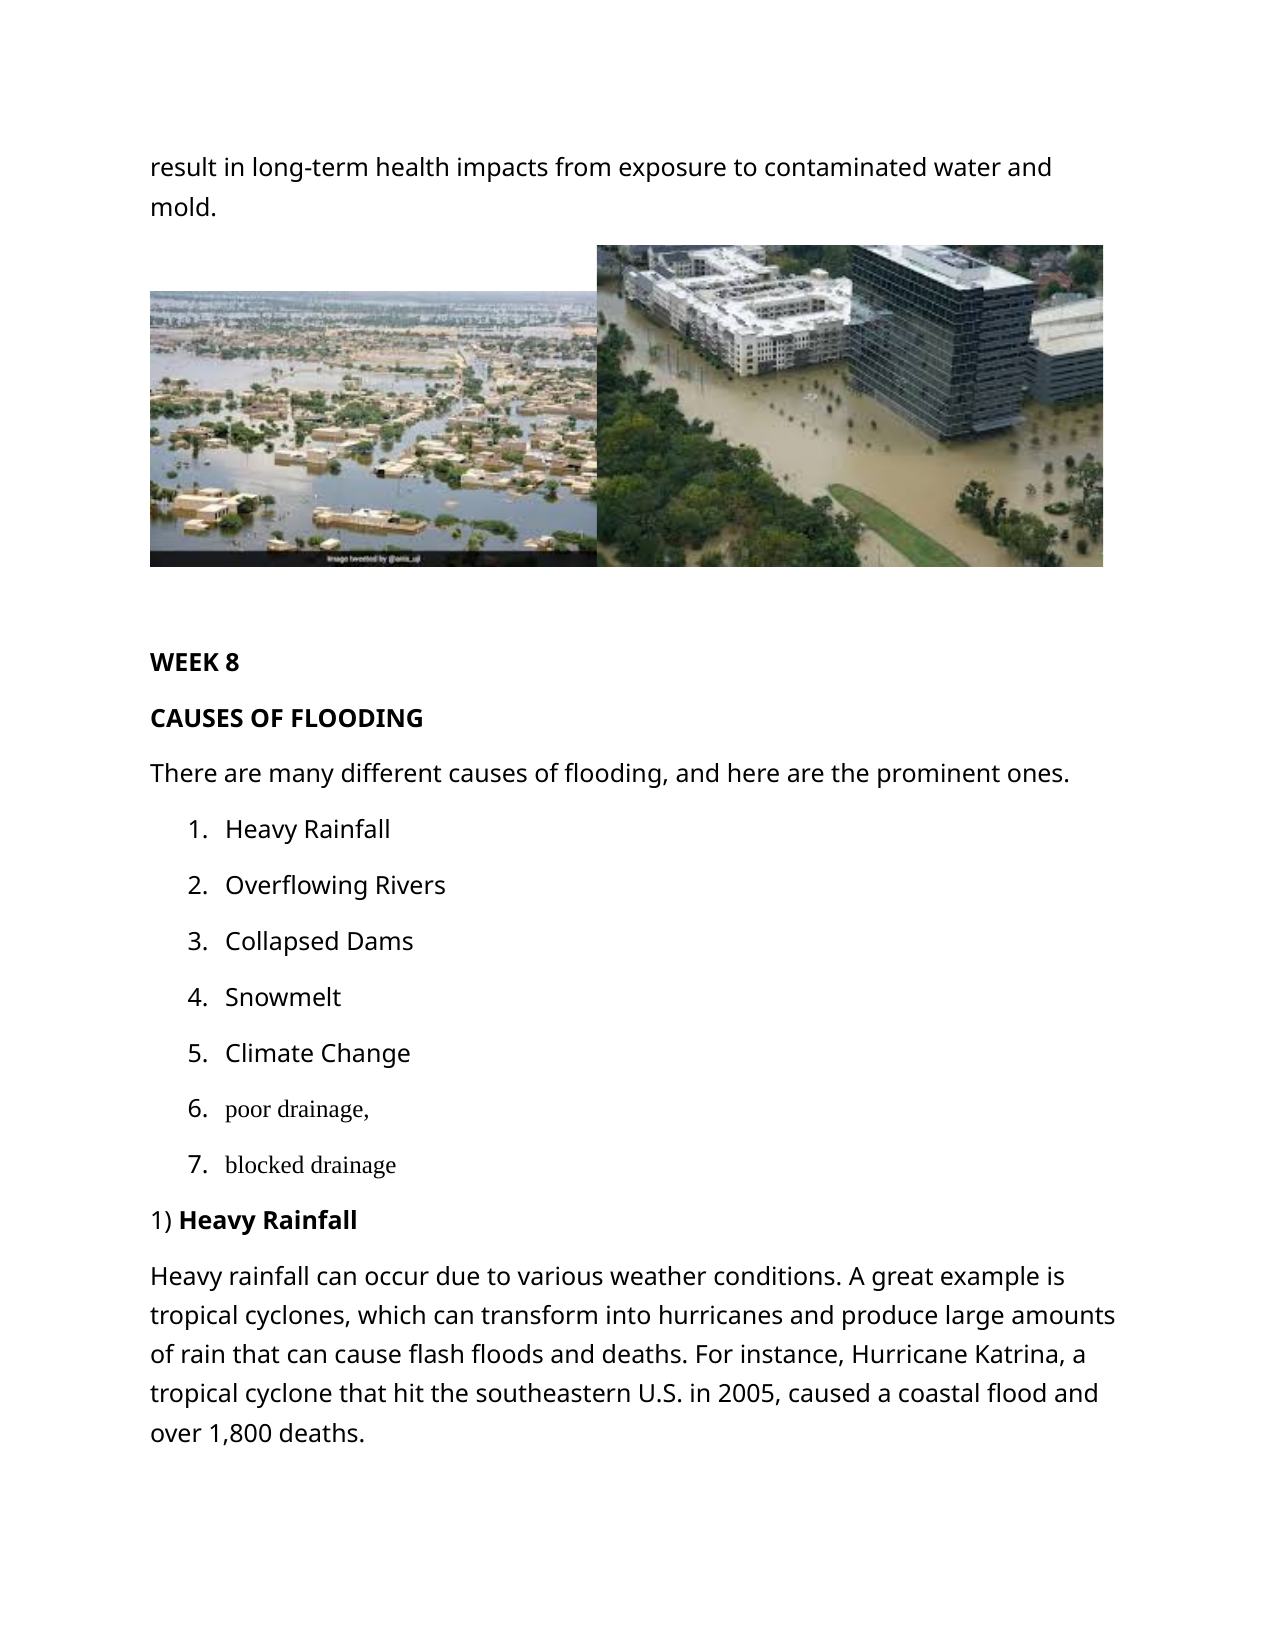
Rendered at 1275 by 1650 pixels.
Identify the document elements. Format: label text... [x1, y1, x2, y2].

list Collapsed Dams [187, 923, 1125, 958]
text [150, 150, 1125, 223]
text Heavy rainfall can occur due to various weather conditions. A great example is tropical cyclones, which can transform into hurricanes and produce large amounts of rain that can cause flash floods and deaths. For instance, Hurricane Katrina, a tropical cyclone that hit the southeastern U.S. in 2005, caused a coastal flood and over 1,800 deaths. [150, 1258, 1125, 1449]
text CAUSES OF FLOODING [150, 700, 1125, 734]
list poor drainage, [187, 1091, 1125, 1125]
text There are many different causes of flooding, and here are the prominent ones. [150, 756, 1125, 790]
text 1) Heavy Rainfall [150, 1203, 1125, 1237]
list Heavy Rainfall [187, 812, 1125, 846]
list blocked drainage [187, 1147, 1125, 1181]
list Overflowing Rivers [187, 868, 1125, 902]
text WEEK 8 [150, 644, 1125, 678]
list Snowmelt [187, 979, 1125, 1013]
picture [150, 245, 1104, 567]
list Climate Change [187, 1035, 1125, 1069]
